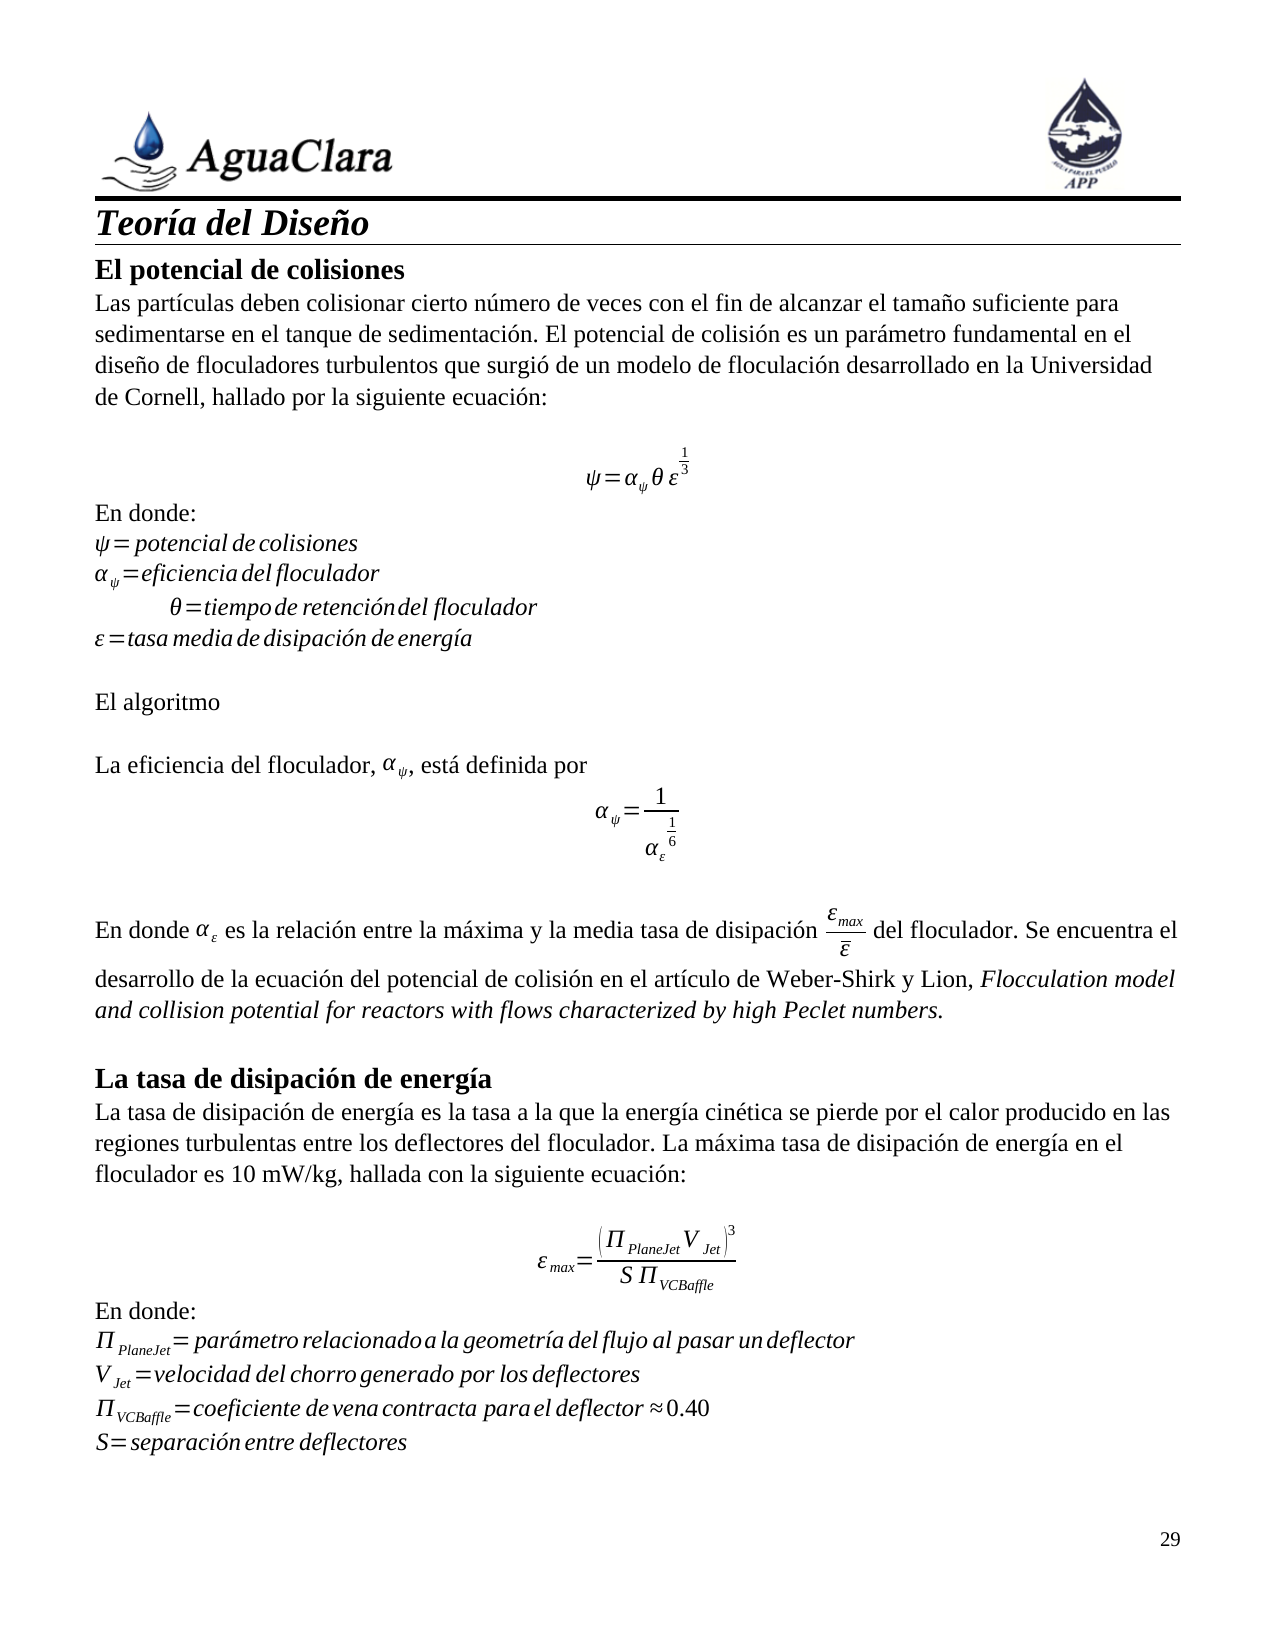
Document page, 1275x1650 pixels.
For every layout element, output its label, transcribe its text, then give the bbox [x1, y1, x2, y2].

text En donde: [94, 498, 1181, 526]
subtitle El potencial de colisiones [94, 252, 1181, 286]
text Las partículas deben colisionar cierto número de veces con el fin de alcanzar el tamaño suficiente para sedimentarse en el tanque de sedimentación. El potencial de colisión es un parámetro fundamental en el diseño de floculadores turbulentos que surgió de un modelo de floculación desarrollado en la Universidad de Cornell, hallado por la siguiente ecuación: [94, 288, 1181, 410]
text La eficiencia del floculador, , está definida por [94, 749, 1181, 780]
text El algoritmo [94, 687, 1181, 715]
picture [94, 111, 412, 194]
text En donde es la relación entre la máxima y la media tasa de disipación del floculador. Se encuentra el desarrollo de la ecuación del potencial de colisión en el artículo de Weber-Shirk y Lion, Flocculation model and collision potential for reactors with flows characterized by high Peclet numbers. [94, 899, 1181, 1023]
subtitle Teoría del Diseño [94, 201, 1181, 245]
text La tasa de disipación de energía es la tasa a la que la energía cinética se pierde por el calor producido en las regiones turbulentas entre los deflectores del floculador. La máxima tasa de disipación de energía en el floculador es 10 mW/kg, hallada con la siguiente ecuación: [94, 1097, 1181, 1188]
picture [1041, 75, 1134, 194]
subtitle La tasa de disipación de energía [94, 1061, 1181, 1094]
text En donde: [94, 1296, 1181, 1325]
